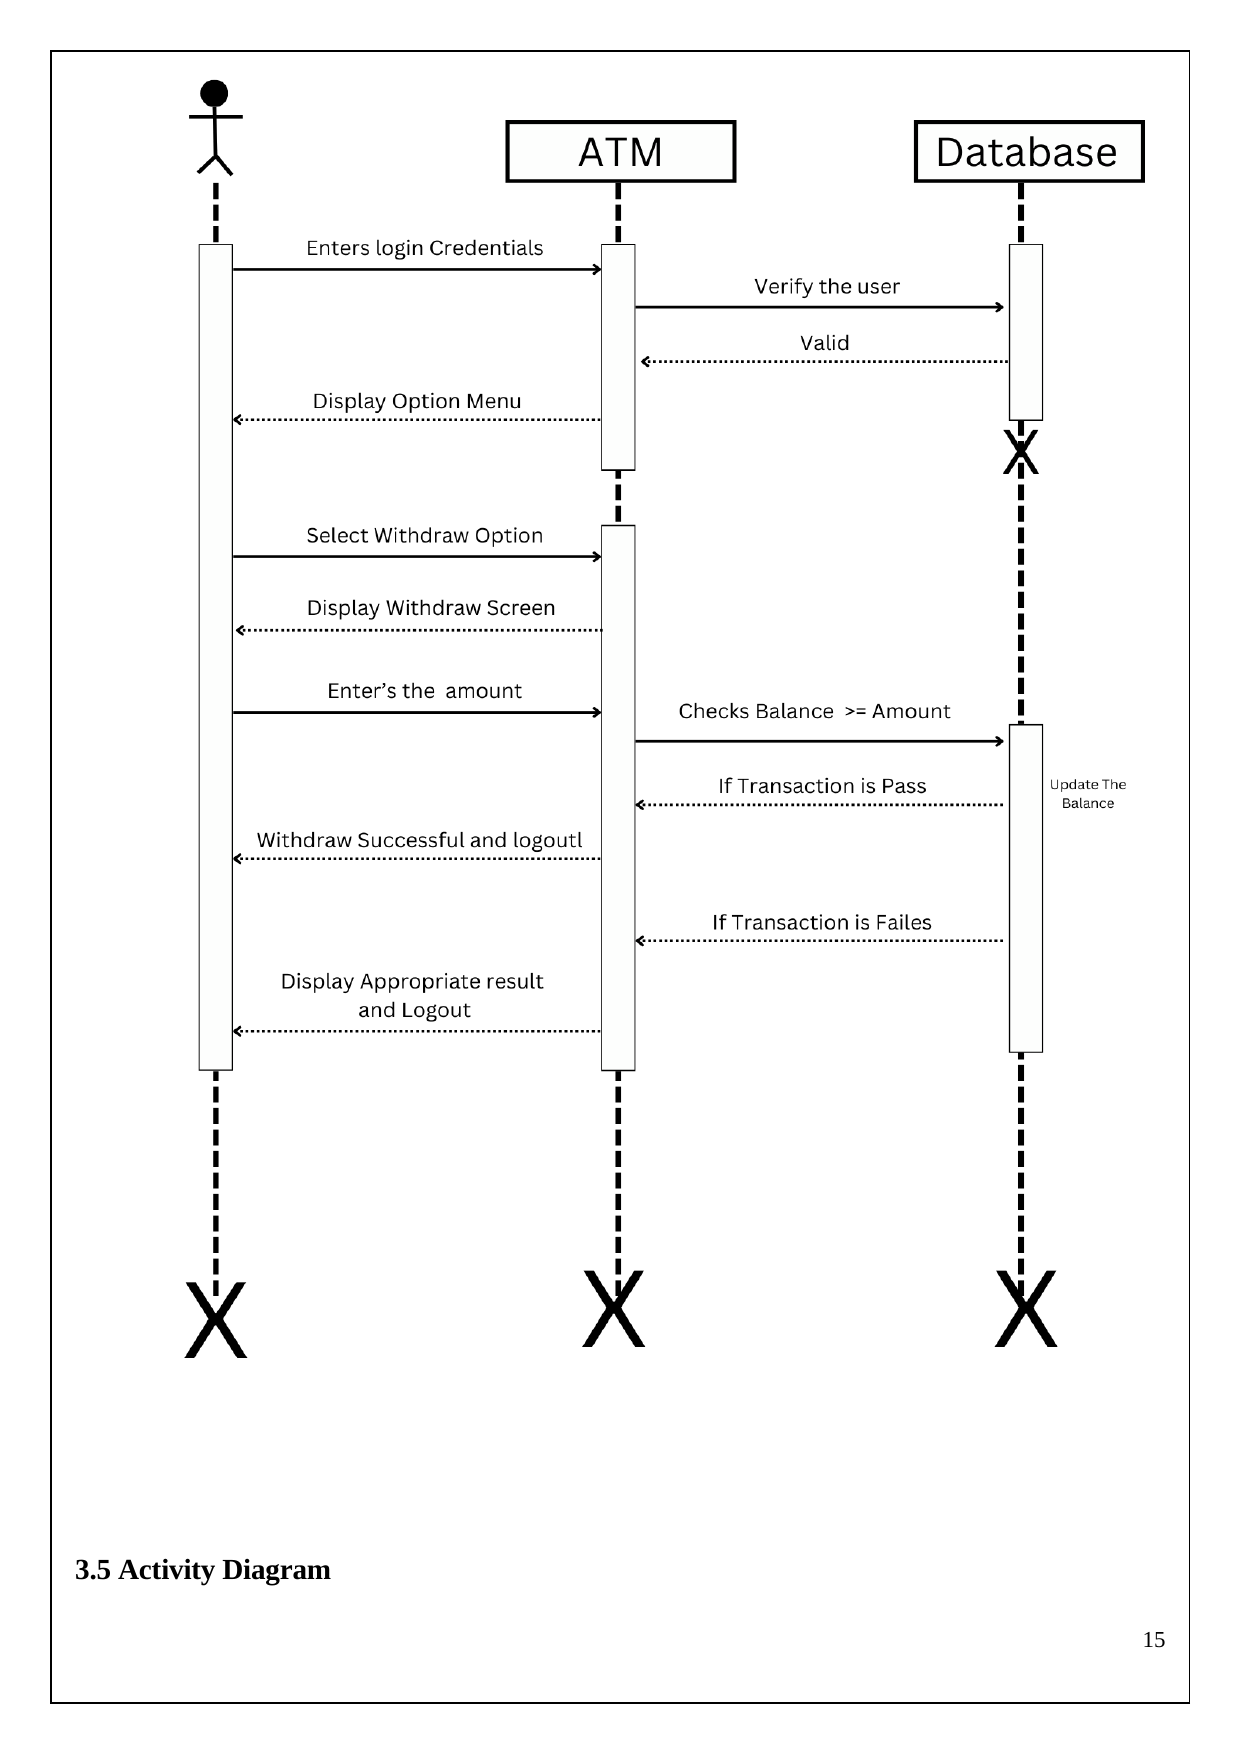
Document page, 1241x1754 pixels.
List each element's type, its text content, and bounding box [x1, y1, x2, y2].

picture [75, 75, 1166, 1489]
text 3.5 Activity Diagram [75, 1552, 1165, 1586]
